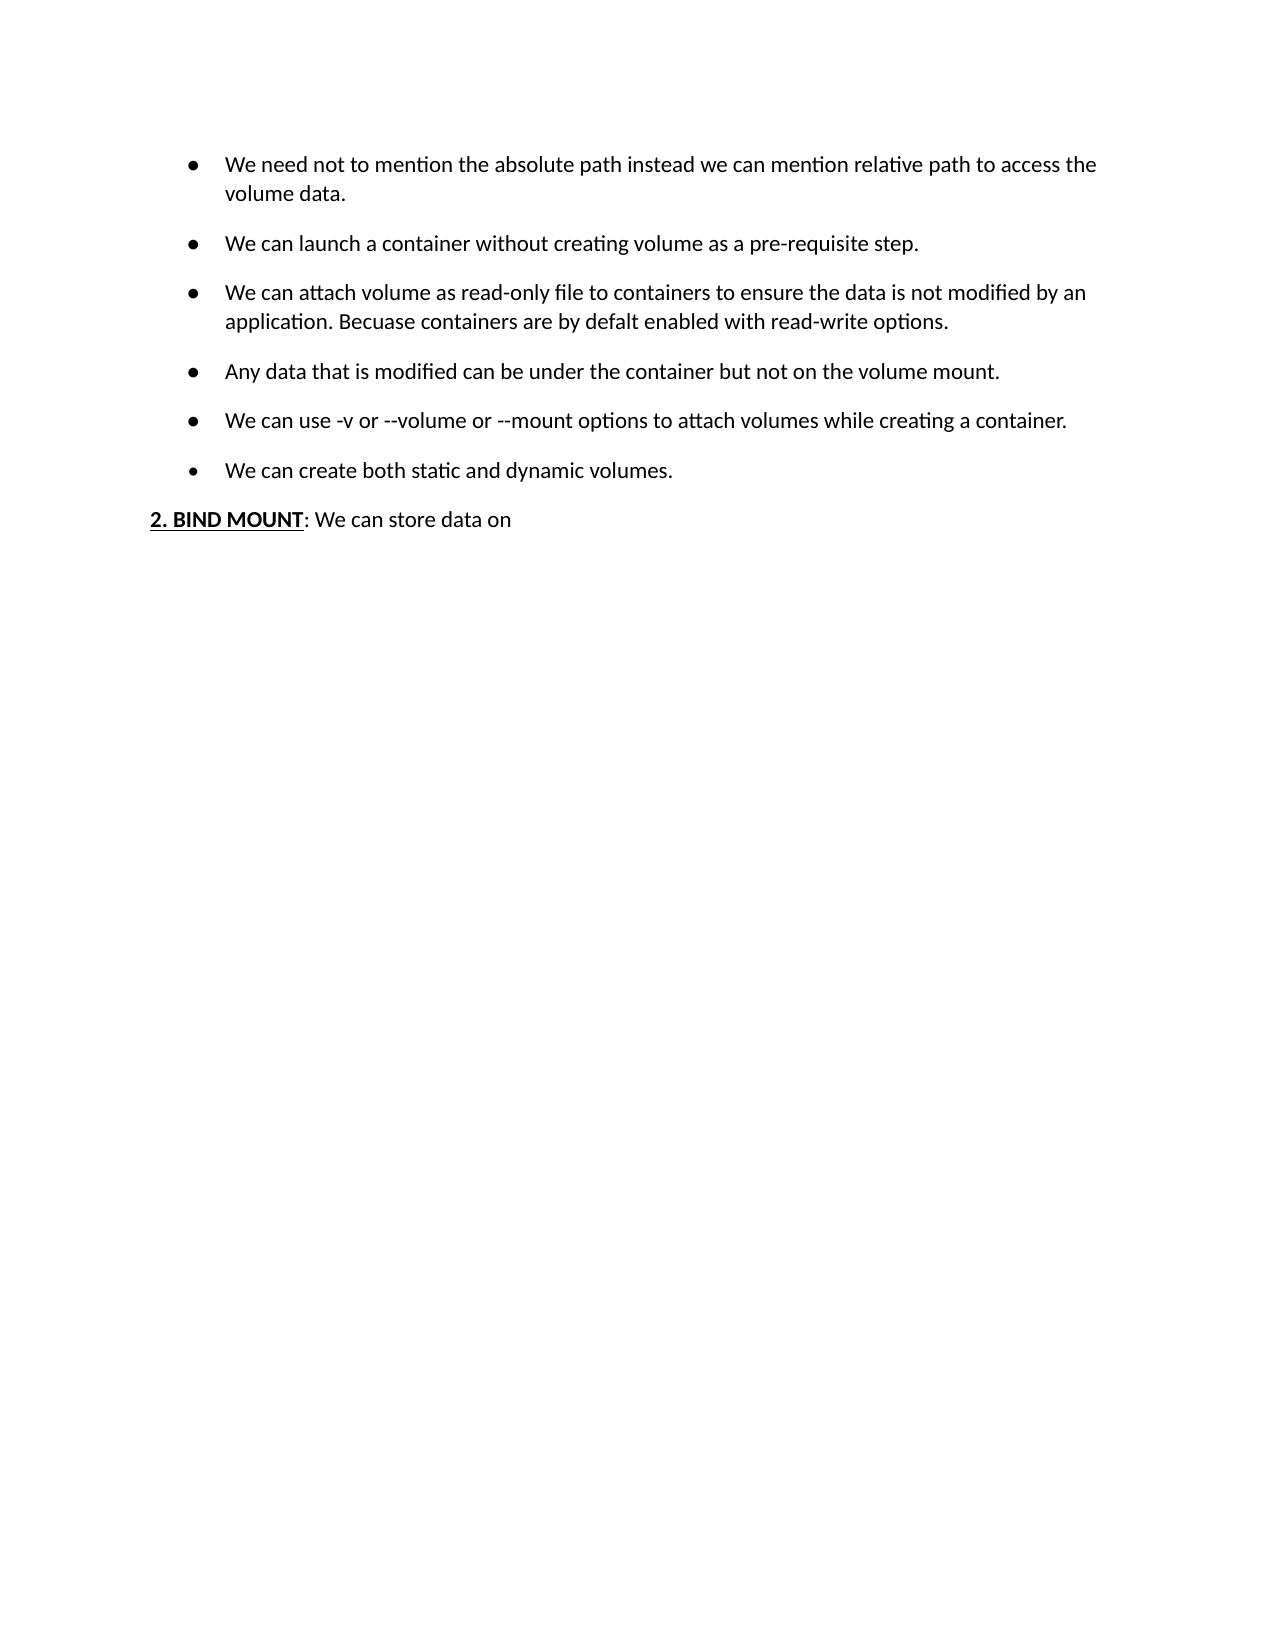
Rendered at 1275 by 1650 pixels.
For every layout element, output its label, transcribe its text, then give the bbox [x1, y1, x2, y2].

list We can use -v or --volume or --mount options to attach volumes while creating a container. [187, 406, 1125, 434]
list Any data that is modified can be under the container but not on the volume mount. [187, 356, 1125, 385]
text 2. BIND MOUNT: We can store data on [150, 505, 1125, 534]
list We can create both static and dynamic volumes. [187, 455, 1125, 484]
list We can attach volume as read-only file to containers to ensure the data is not modified by an application. Becuase containers are by defalt enabled with read-write options. [187, 278, 1125, 335]
list We need not to mention the absolute path instead we can mention relative path to access the volume data. [187, 150, 1125, 207]
list We can launch a container without creating volume as a pre-requisite step. [187, 228, 1125, 257]
